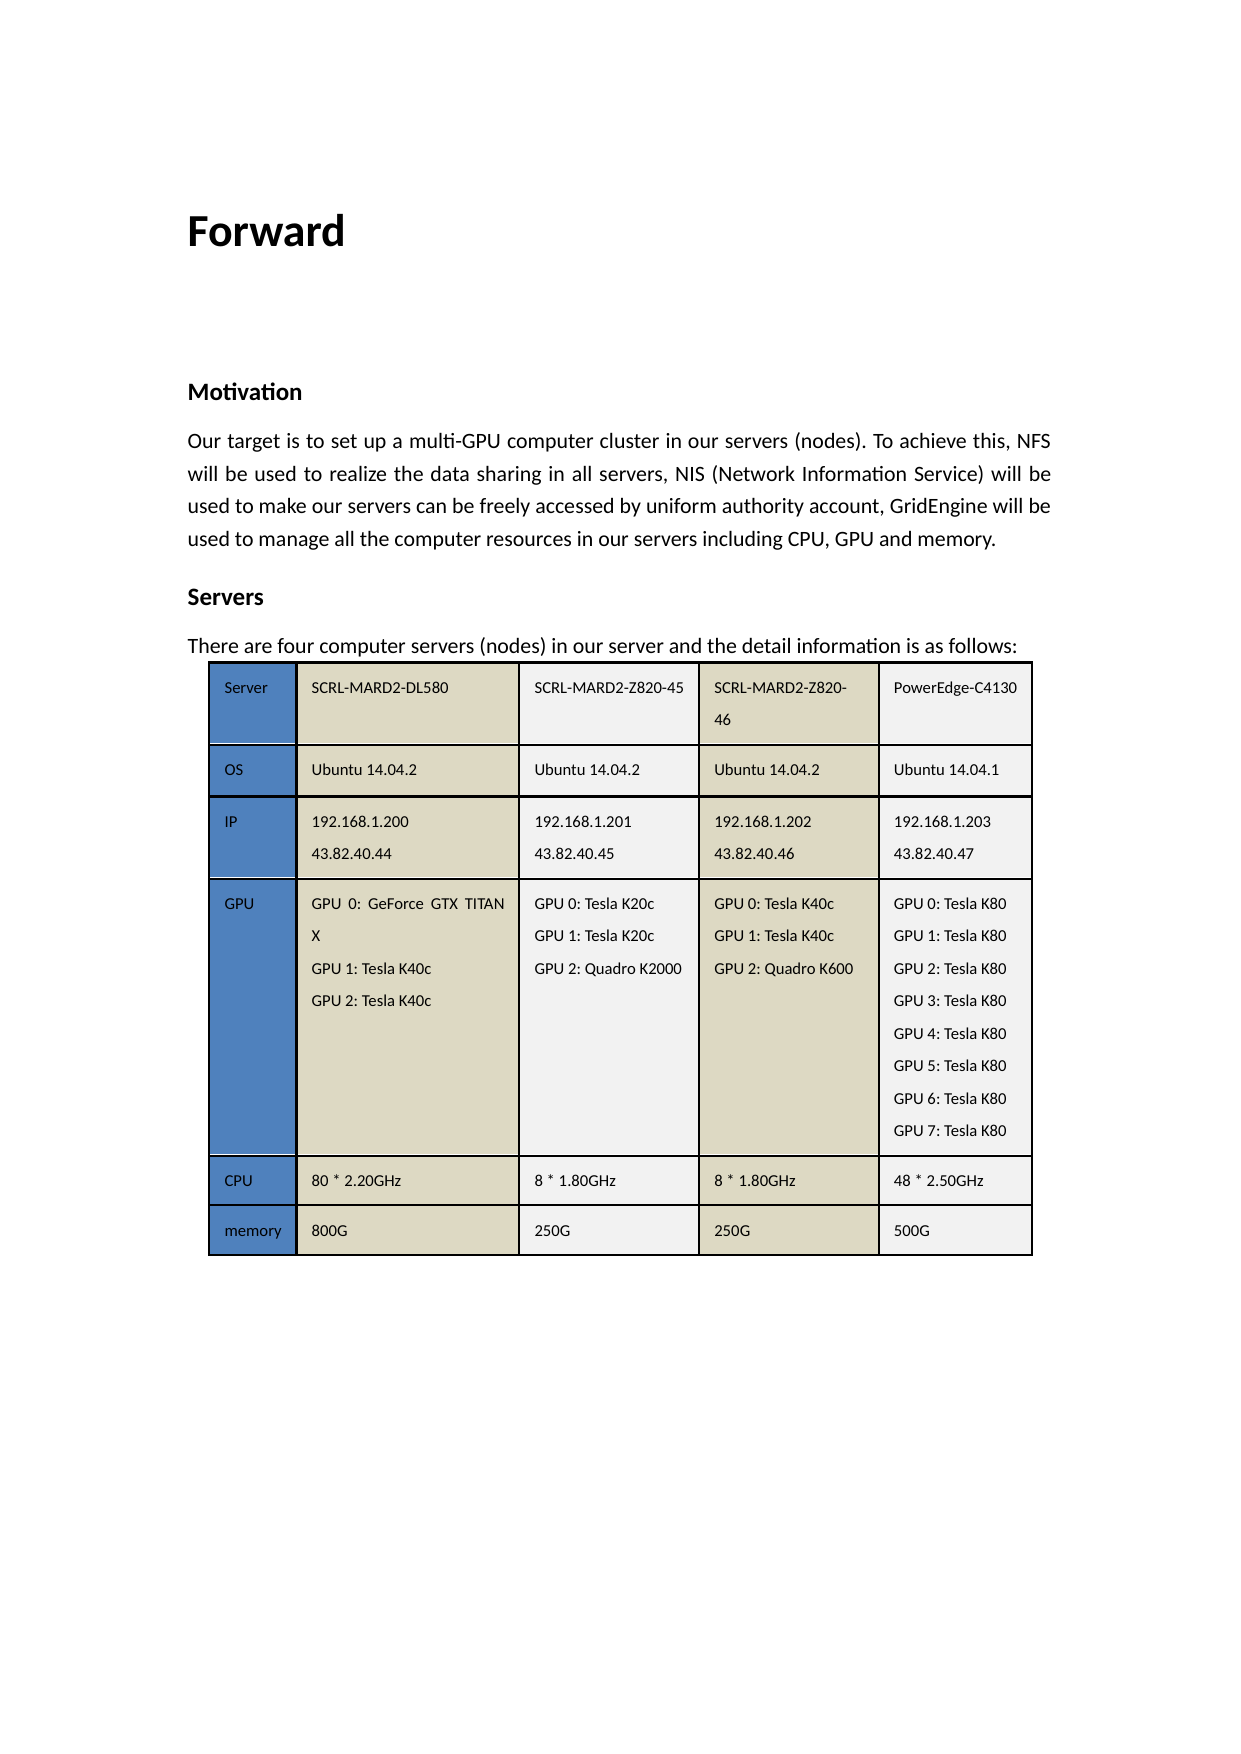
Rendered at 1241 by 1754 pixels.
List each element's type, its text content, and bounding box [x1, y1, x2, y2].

text Our target is to set up a multi-GPU computer cluster in our servers (nodes). To achieve this, NFS will be used to realize the data sharing in all servers, NIS (Network Information Service) will be used to make our servers can be freely accessed by uniform authority account, GridEngine will be used to manage all the computer resources in our servers including CPU, GPU and memory. [187, 425, 1053, 555]
table_cell GPU 0: Tesla K80 GPU 1: Tesla K80 GPU 2: Tesla K80 GPU 3: Tesla K80 GPU 4: Tesla K80 GPU 5: Tesla K80 GPU 6: Tesla K80 GPU 7: Tesla K80 [880, 880, 1031, 1154]
table_cell 192.168.1.201 43.82.40.45 [520, 798, 698, 877]
table_cell 8 * 1.80GHz [520, 1157, 698, 1204]
table_cell 800G [298, 1206, 518, 1254]
table_cell Ubuntu 14.04.2 [520, 746, 698, 795]
table_cell IP [210, 798, 295, 877]
table_cell 500G [880, 1206, 1031, 1254]
table_cell 48 * 2.50GHz [880, 1157, 1031, 1204]
table_header SCRL-MARD2-DL580 [298, 664, 518, 743]
table_cell 250G [520, 1206, 698, 1254]
table_cell Ubuntu 14.04.1 [880, 746, 1031, 795]
table_cell GPU [210, 880, 295, 1154]
table_cell memory [210, 1206, 295, 1254]
table_cell 250G [700, 1206, 878, 1254]
subtitle Forward [187, 197, 1053, 262]
table_cell Ubuntu 14.04.2 [298, 746, 518, 795]
table_header PowerEdge-C4130 [880, 664, 1031, 743]
table_header SCRL-MARD2-Z820-46 [700, 664, 878, 743]
table_cell OS [210, 746, 295, 795]
table_cell 8 * 1.80GHz [700, 1157, 878, 1204]
table_header Server [210, 664, 295, 743]
table_cell 192.168.1.203 43.82.40.47 [880, 798, 1031, 877]
table_cell 192.168.1.200 43.82.40.44 [298, 798, 518, 877]
table_cell GPU 0: GeForce GTX TITAN X GPU 1: Tesla K40c GPU 2: Tesla K40c [298, 880, 518, 1154]
table_cell 80 * 2.20GHz [298, 1157, 518, 1204]
subtitle Servers [187, 580, 1053, 612]
table_cell GPU 0: Tesla K40c GPU 1: Tesla K40c GPU 2: Quadro K600 [700, 880, 878, 1154]
table_header SCRL-MARD2-Z820-45 [520, 664, 698, 743]
table_cell Ubuntu 14.04.2 [700, 746, 878, 795]
text There are four computer servers (nodes) in our server and the detail information is as follows: [187, 629, 1053, 661]
table_cell CPU [210, 1157, 295, 1204]
table_cell GPU 0: Tesla K20c GPU 1: Tesla K20c GPU 2: Quadro K2000 [520, 880, 698, 1154]
table_cell 192.168.1.202 43.82.40.46 [700, 798, 878, 877]
subtitle Motivation [187, 376, 1053, 408]
